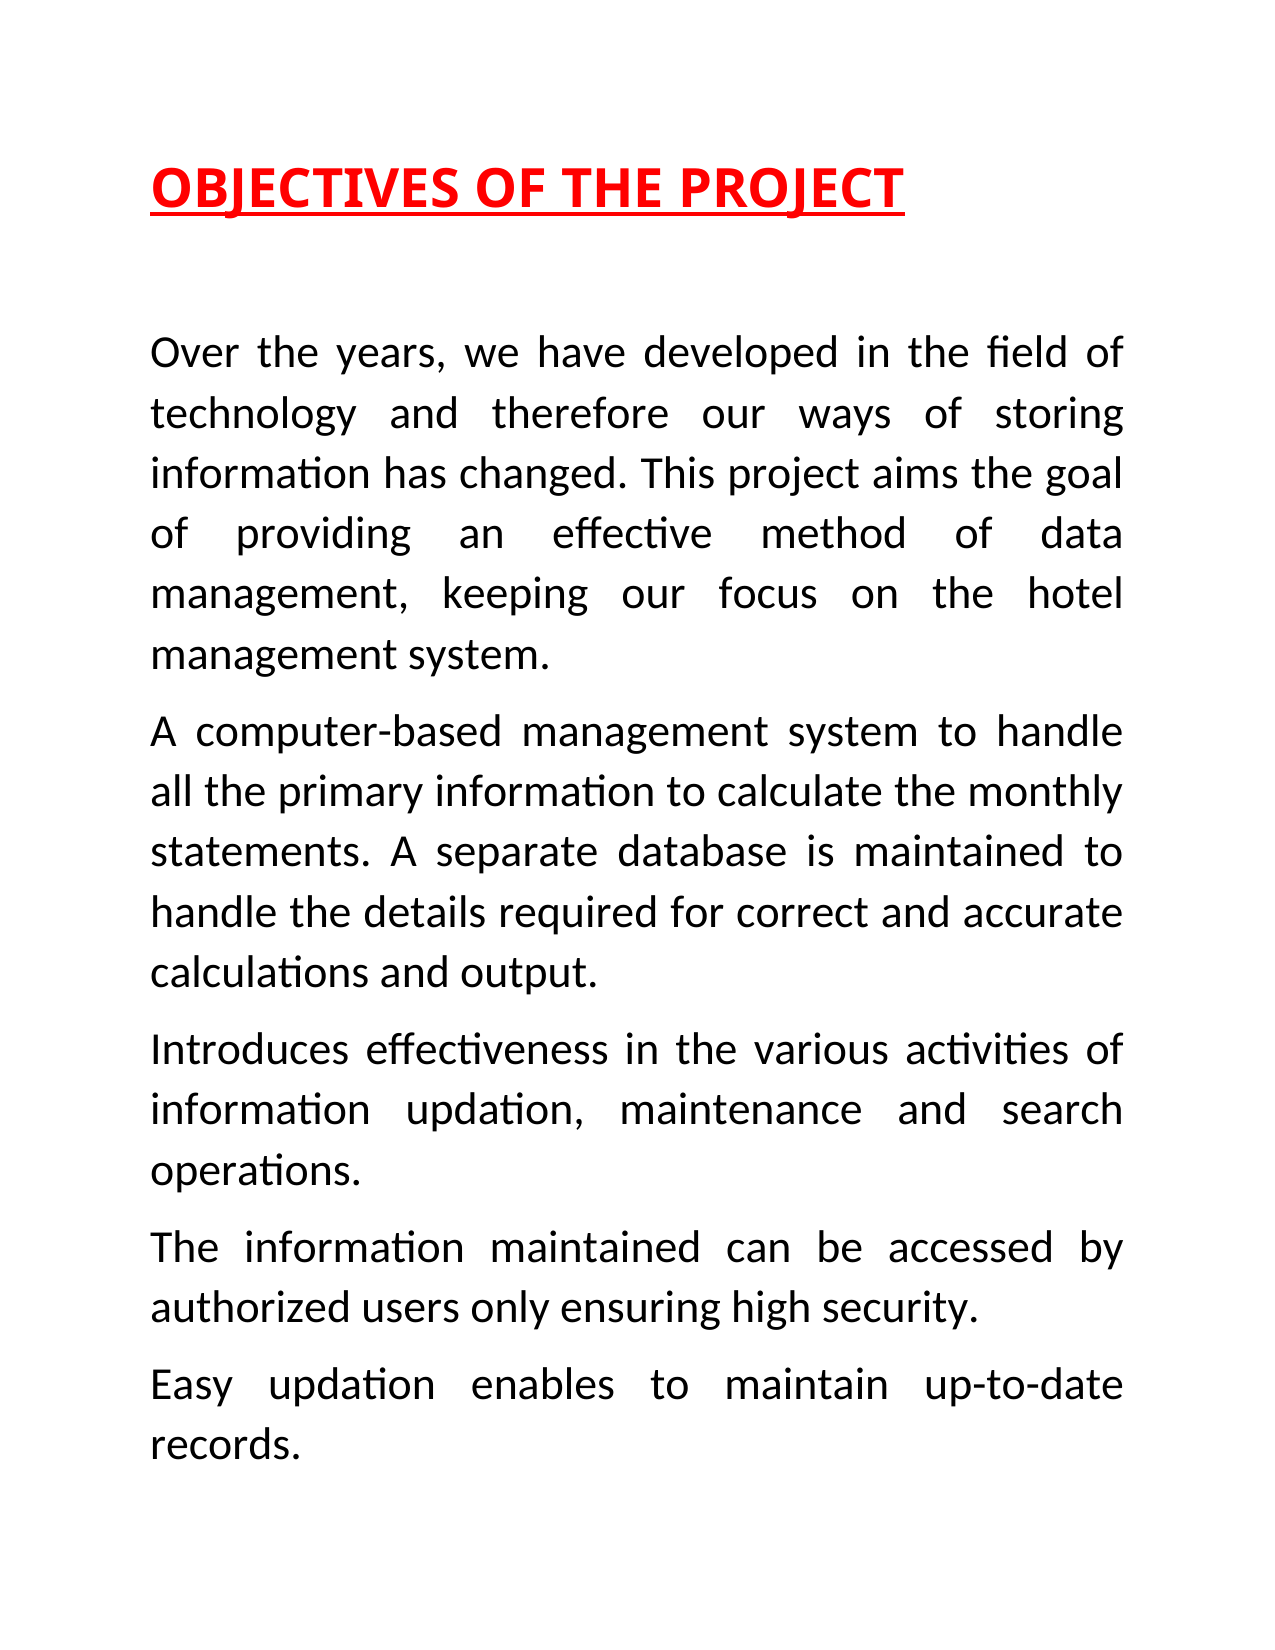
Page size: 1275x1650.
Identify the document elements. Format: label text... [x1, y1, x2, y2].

text OBJECTIVES OF THE PROJECT [150, 150, 1125, 224]
text A computer-based management system to handle all the primary information to calculate the monthly statements. A separate database is maintained to handle the details required for correct and accurate calculations and output. [150, 702, 1125, 999]
text Over the years, we have developed in the field of technology and therefore our ways of storing information has changed. This project aims the goal of providing an effective method of data management, keeping our focus on the hotel management system. [150, 323, 1125, 681]
text Introduces effectiveness in the various activities of information updation, maintenance and search operations. [150, 1020, 1125, 1197]
text Easy updation enables to maintain up-to-date records. [150, 1355, 1125, 1471]
text The information maintained can be accessed by authorized users only ensuring high security. [150, 1218, 1125, 1334]
